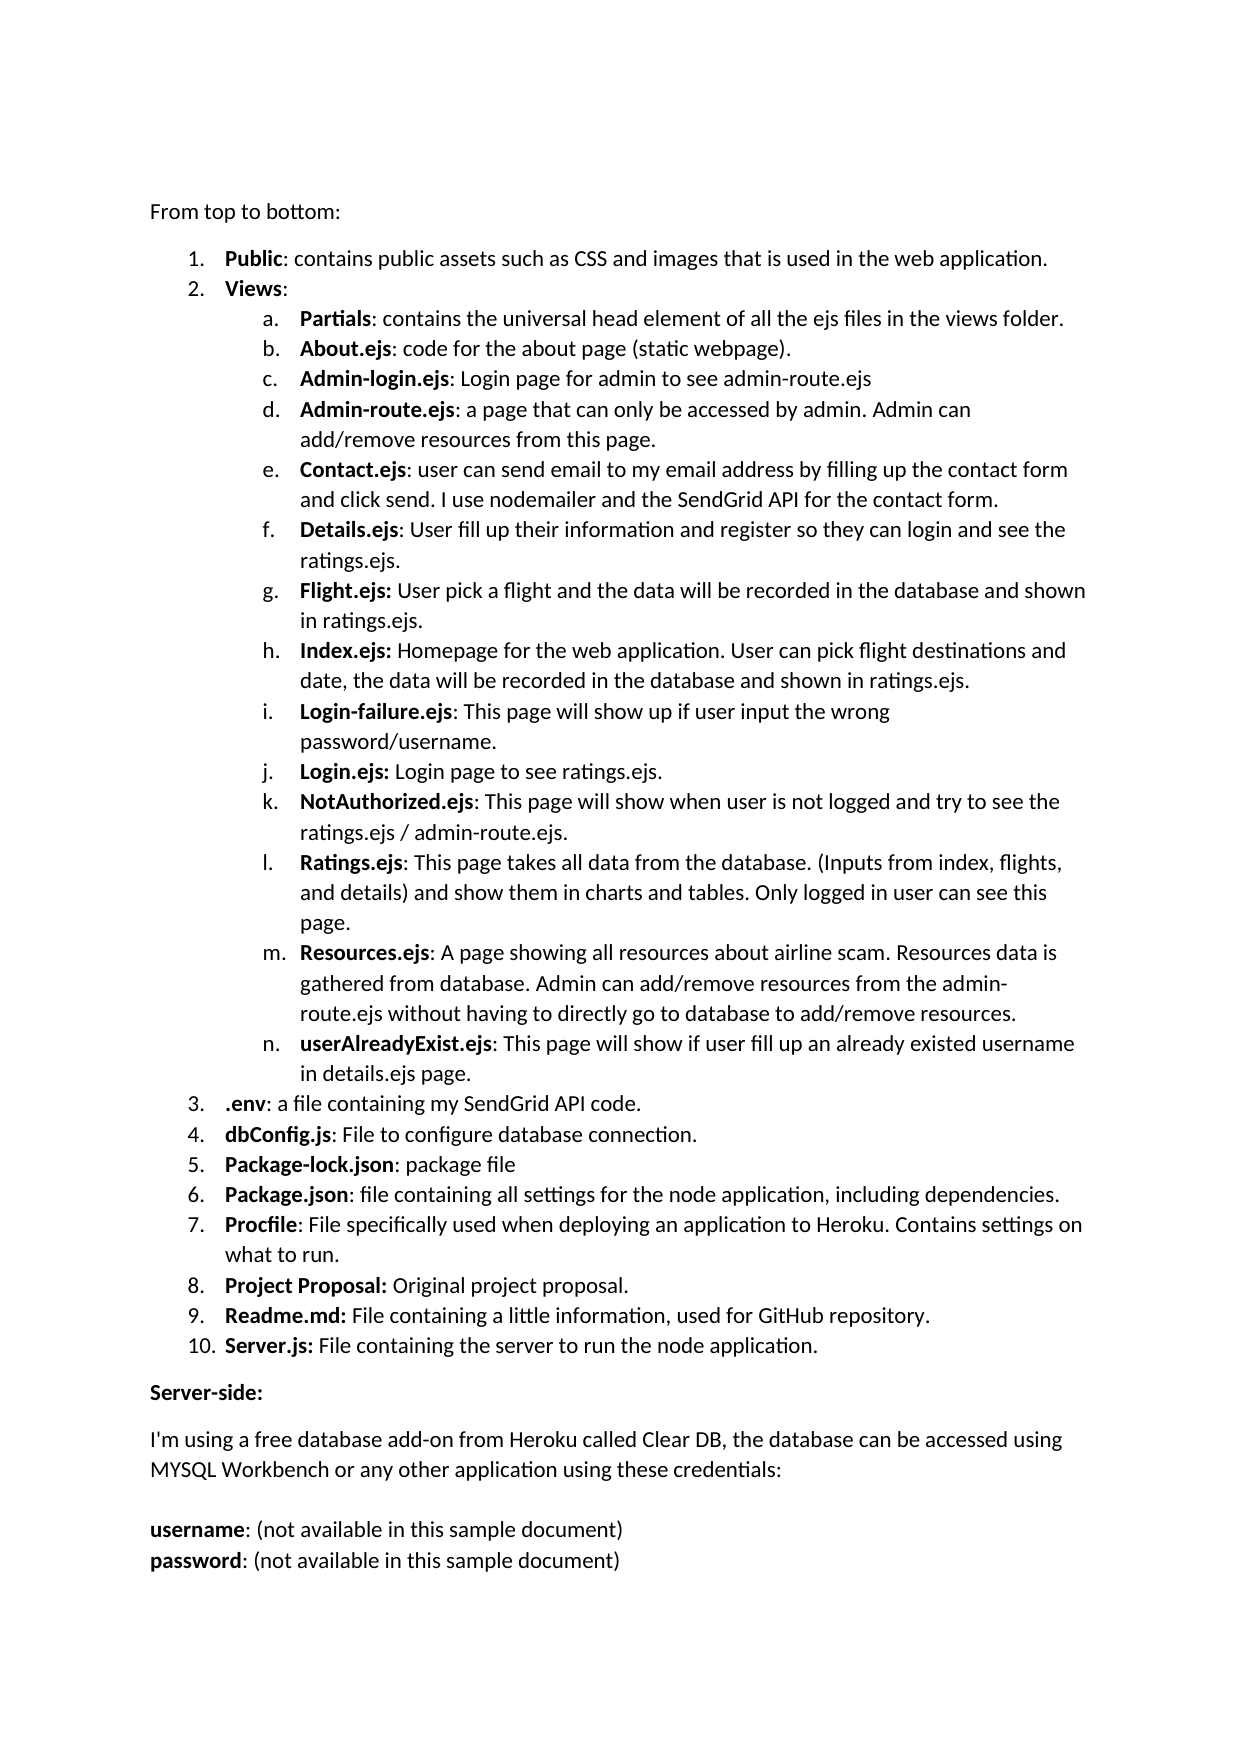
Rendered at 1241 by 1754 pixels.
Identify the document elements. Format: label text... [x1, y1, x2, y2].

list Login-failure.ejs: This page will show up if user input the wrong password/username. [262, 697, 1090, 755]
list Contact.ejs: user can send email to my email address by filling up the contact form and click send. I use nodemailer and the SendGrid API for the contact form. [262, 455, 1090, 513]
list Index.ejs: Homepage for the web application. User can pick flight destinations and date, the data will be recorded in the database and shown in ratings.ejs. [262, 636, 1090, 695]
text password: (not available in this sample document) [150, 1546, 1090, 1574]
text username: (not available in this sample document) [150, 1516, 1090, 1544]
list About.ejs: code for the about page (static webpage). [262, 334, 1090, 362]
list .env: a file containing my SendGrid API code. [187, 1089, 1090, 1118]
list Resources.ejs: A page showing all resources about airline scam. Resources data is gathered from database. Admin can add/remove resources from the admin-route.ejs without having to directly go to database to add/remove resources. [262, 938, 1090, 1027]
list Admin-route.ejs: a page that can only be accessed by admin. Admin can add/remove resources from this page. [262, 395, 1090, 453]
list Server.js: File containing the server to run the node application. [187, 1331, 1090, 1359]
text From top to bottom: [150, 197, 1090, 225]
list Views: [187, 274, 1090, 302]
list Admin-login.ejs: Login page for admin to see admin-route.ejs [262, 364, 1090, 393]
list NotAuthorized.ejs: This page will show when user is not logged and try to see the ratings.ejs / admin-route.ejs. [262, 787, 1090, 846]
list Project Proposal: Original project proposal. [187, 1271, 1090, 1299]
list userAlreadyExist.ejs: This page will show if user fill up an already existed username in details.ejs page. [262, 1029, 1090, 1087]
list Readme.md: File containing a little information, used for GitHub repository. [187, 1301, 1090, 1329]
list Details.ejs: User fill up their information and register so they can login and see the ratings.ejs. [262, 516, 1090, 574]
list Flight.ejs: User pick a flight and the data will be recorded in the database and shown in ratings.ejs. [262, 576, 1090, 634]
text Server-side: [150, 1378, 1090, 1406]
list Procfile: File specifically used when deploying an application to Heroku. Contains settings on what to run. [187, 1210, 1090, 1269]
list Partials: contains the universal head element of all the ejs files in the views folder. [262, 304, 1090, 332]
text I'm using a free database add-on from Heroku called Clear DB, the database can be accessed using MYSQL Workbench or any other application using these credentials: [150, 1425, 1090, 1483]
list Package.json: file containing all settings for the node application, including dependencies. [187, 1180, 1090, 1208]
list Package-lock.json: package file [187, 1150, 1090, 1178]
list Public: contains public assets such as CSS and images that is used in the web application. [187, 244, 1090, 272]
list Login.ejs: Login page to see ratings.ejs. [262, 757, 1090, 785]
list dbConfig.js: File to configure database connection. [187, 1120, 1090, 1148]
list Ratings.ejs: This page takes all data from the database. (Inputs from index, flights, and details) and show them in charts and tables. Only logged in user can see this page. [262, 848, 1090, 936]
